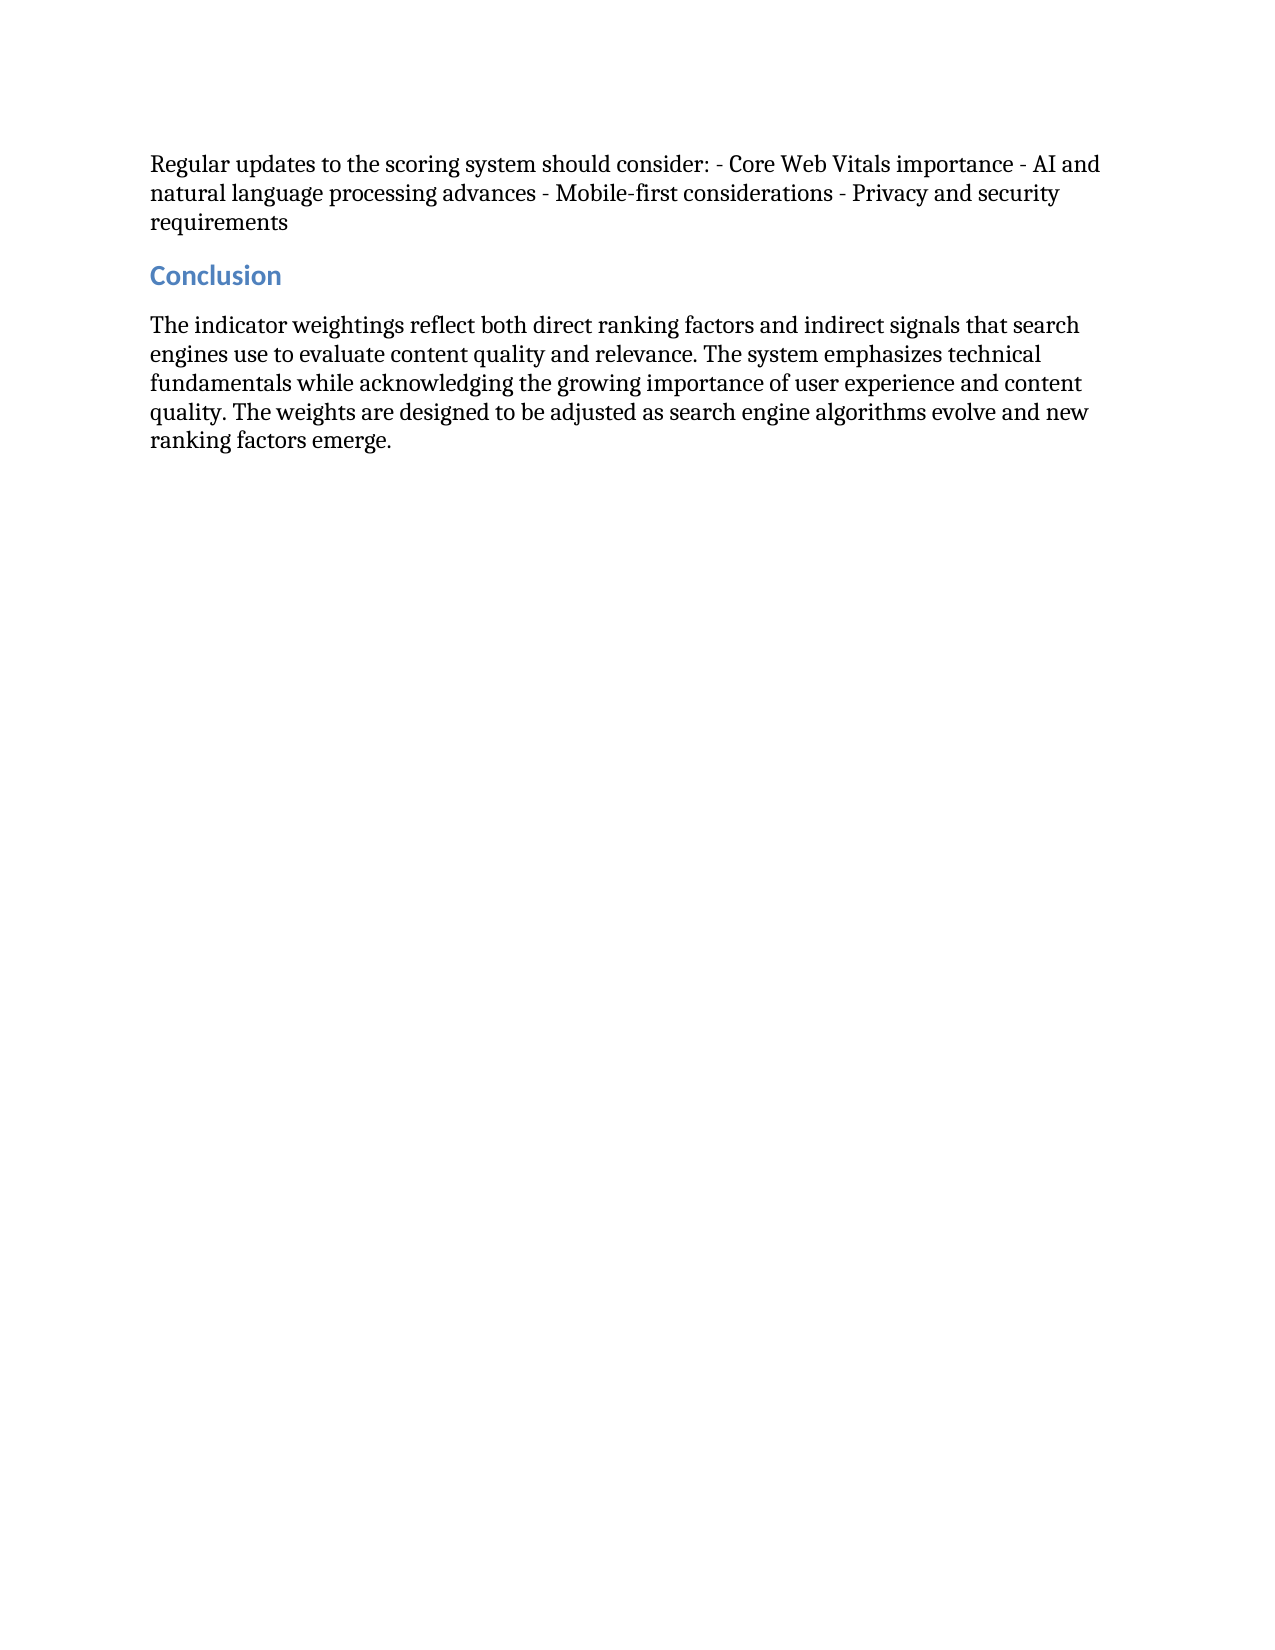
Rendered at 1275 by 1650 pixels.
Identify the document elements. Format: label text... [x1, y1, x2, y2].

text The indicator weightings reflect both direct ranking factors and indirect signals that search engines use to evaluate content quality and relevance. The system emphasizes technical fundamentals while acknowledging the growing importance of user experience and content quality. The weights are designed to be adjusted as search engine algorithms evolve and new ranking factors emerge. [150, 311, 1125, 455]
text Regular updates to the scoring system should consider: - Core Web Vitals importance - AI and natural language processing advances - Mobile-first considerations - Privacy and security requirements [150, 150, 1125, 236]
subtitle Conclusion [150, 257, 1125, 293]
